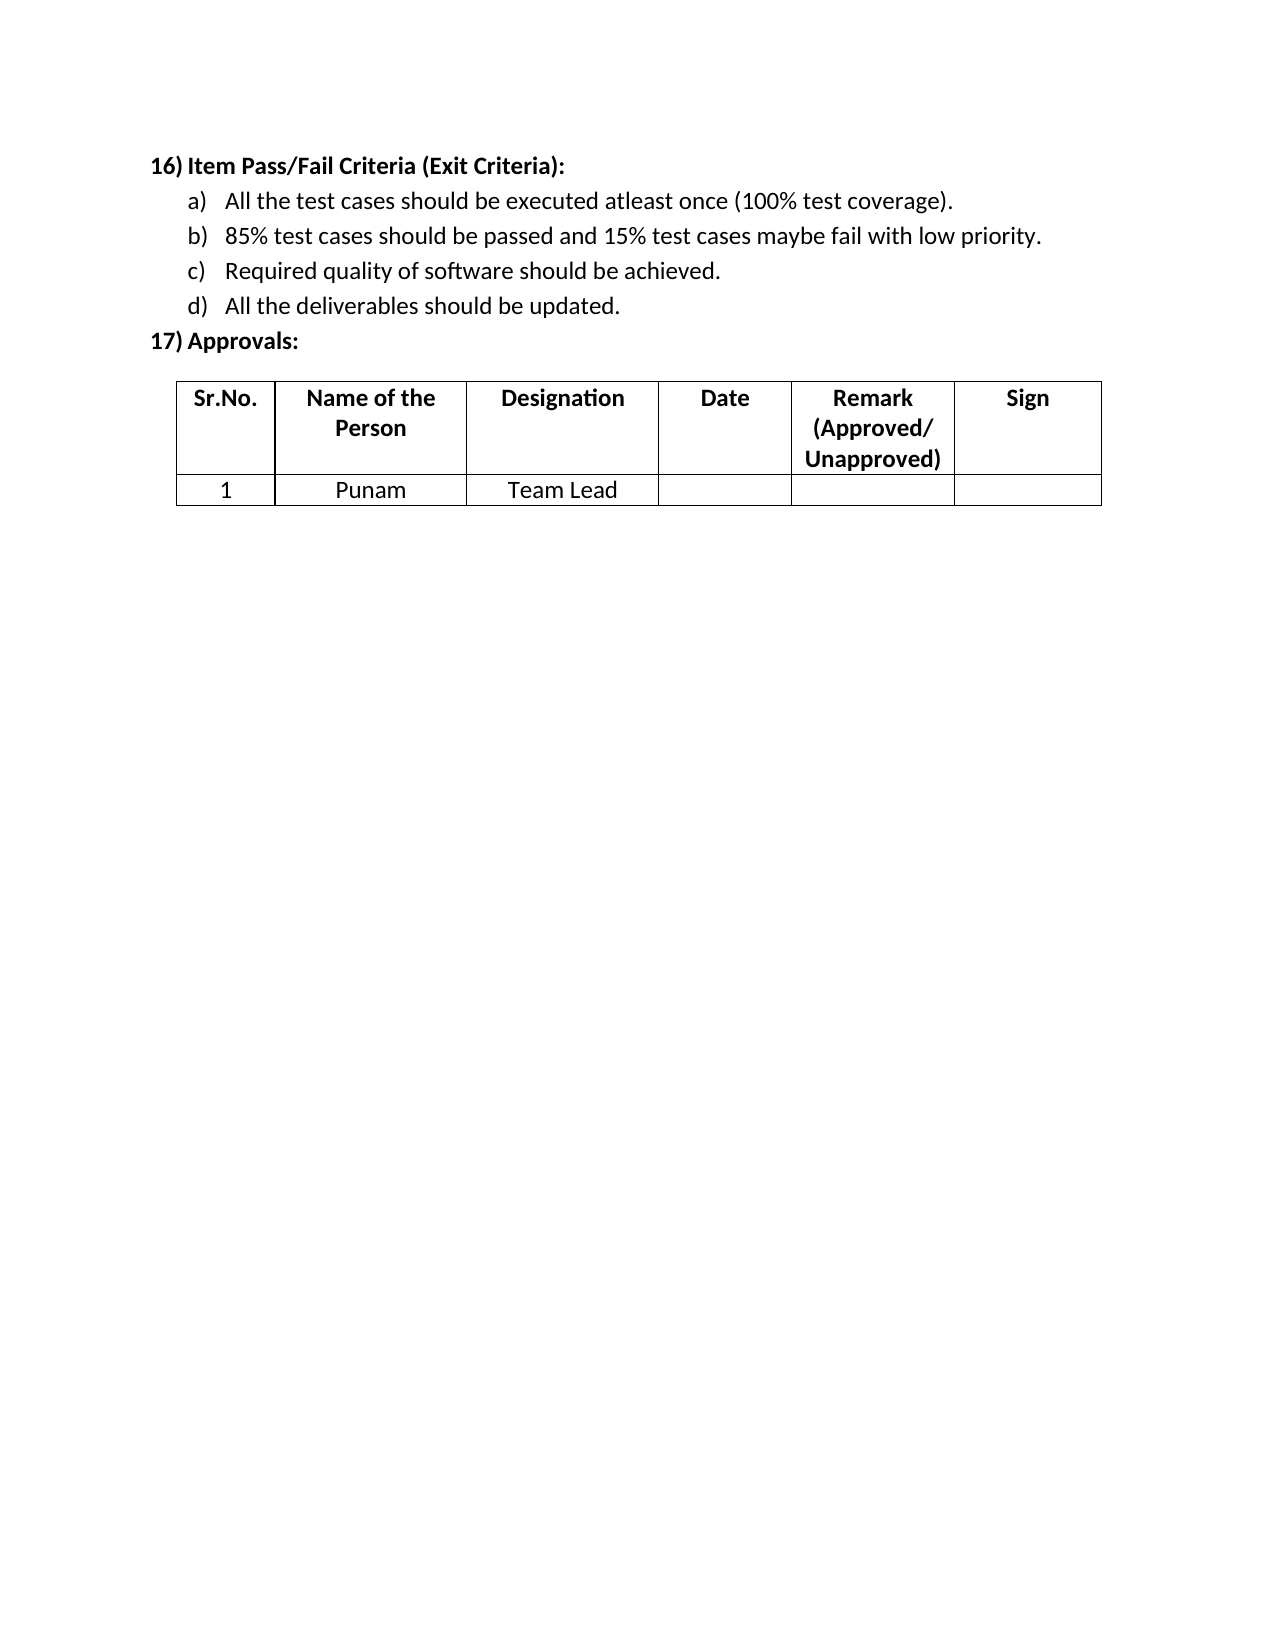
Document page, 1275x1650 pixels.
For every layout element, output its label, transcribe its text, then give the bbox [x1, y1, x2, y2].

list 85% test cases should be passed and 15% test cases maybe fail with low priority. [187, 220, 1162, 251]
table_cell [792, 475, 954, 505]
table_header Name of the Person [276, 382, 466, 473]
table_cell Punam [276, 475, 466, 505]
table_cell [659, 475, 791, 505]
list Required quality of software should be achieved. [187, 255, 1162, 286]
table_cell Team Lead [467, 475, 658, 505]
list Approvals: [150, 325, 1162, 356]
list Item Pass/Fail Criteria (Exit Criteria): [150, 150, 1162, 181]
table_cell 1 [177, 475, 274, 505]
table_header Designation [467, 382, 658, 473]
table_header Remark (Approved/ Unapproved) [792, 382, 954, 473]
list All the deliverables should be updated. [187, 290, 1162, 321]
table_header Sign [955, 382, 1101, 473]
table_cell [955, 475, 1101, 505]
table_header Date [659, 382, 791, 473]
table_header Sr.No. [177, 382, 274, 473]
list All the test cases should be executed atleast once (100% test coverage). [187, 185, 1162, 216]
